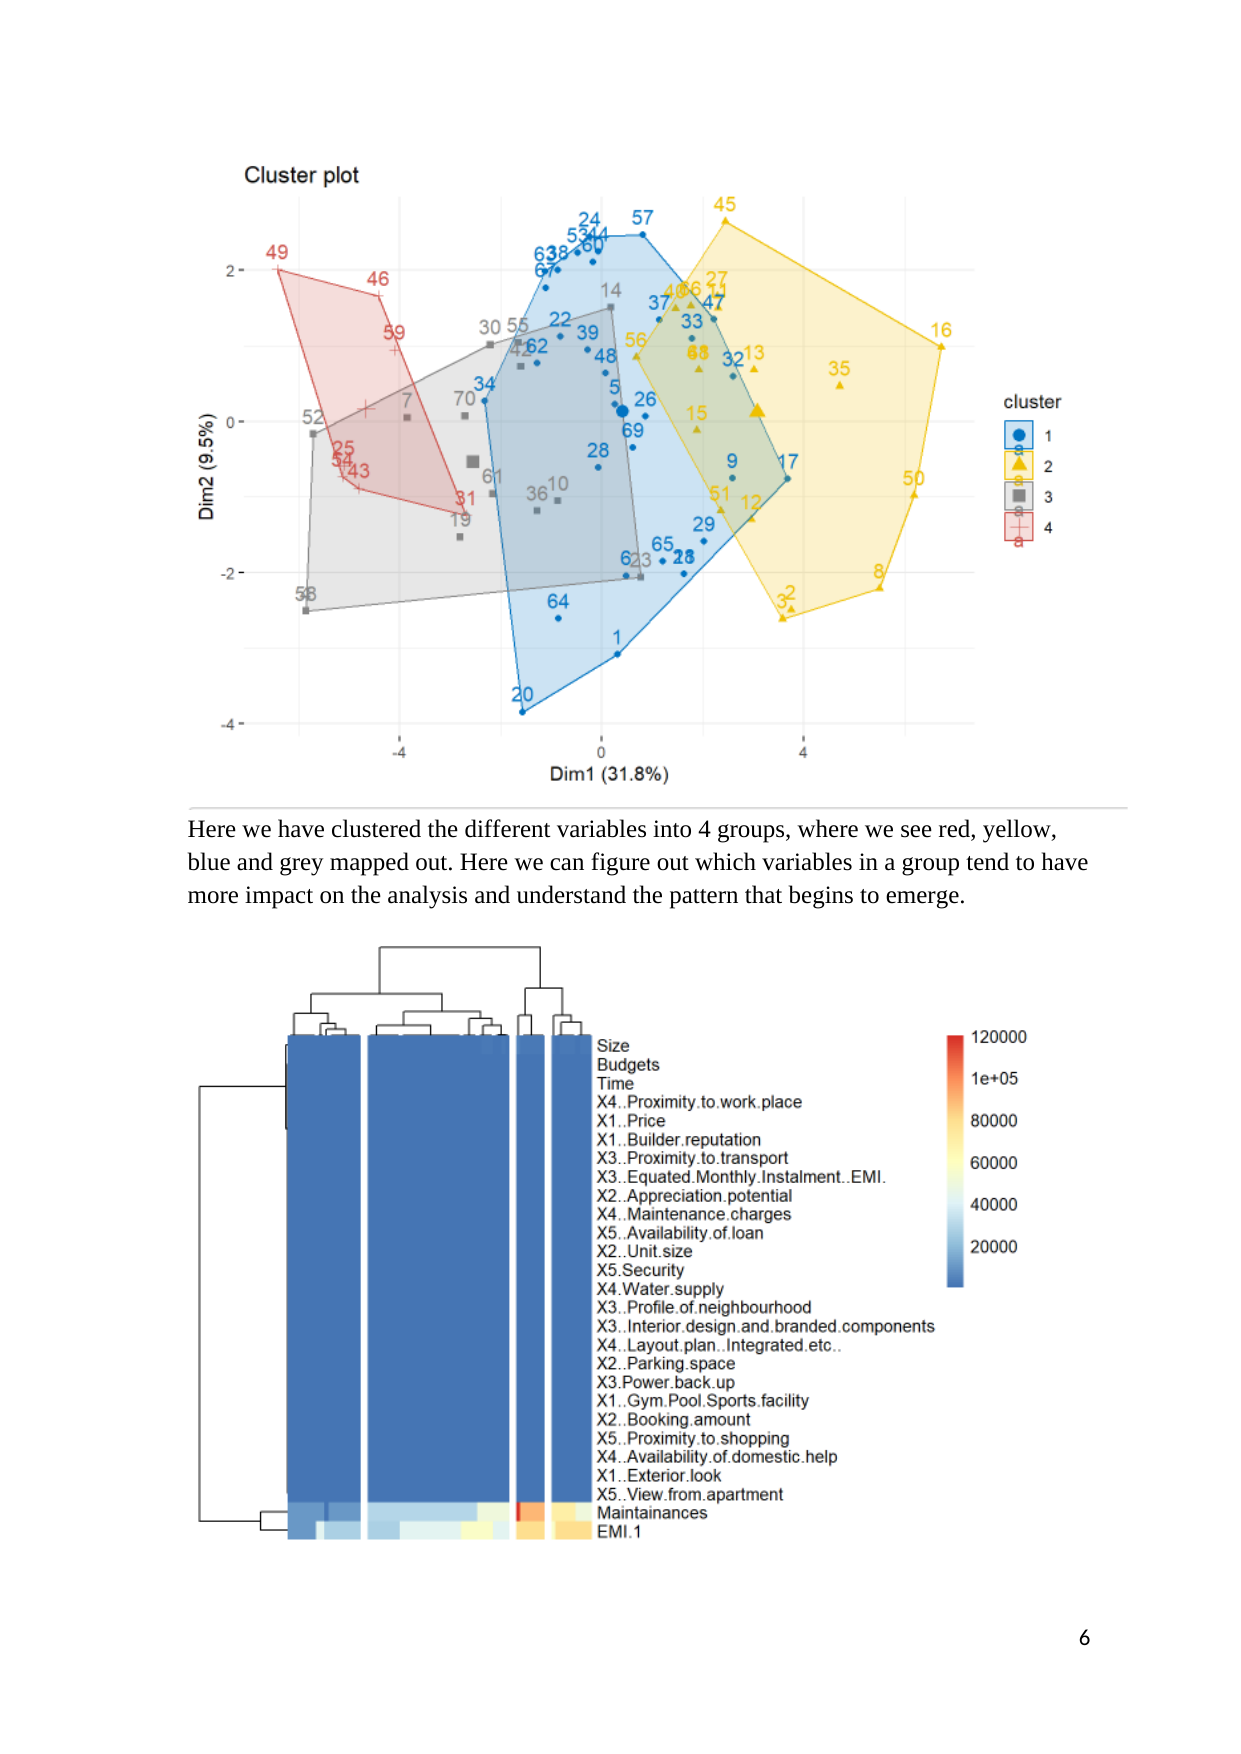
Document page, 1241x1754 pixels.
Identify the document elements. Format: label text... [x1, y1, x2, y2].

text Here we have clustered the different variables into 4 groups, where we see red, yellow, blue and grey mapped out. Here we can figure out which variables in a group tend to have more impact on the analysis and understand the pattern that begins to emerge. [187, 814, 1090, 909]
picture [187, 946, 1128, 1556]
picture [187, 150, 1128, 810]
